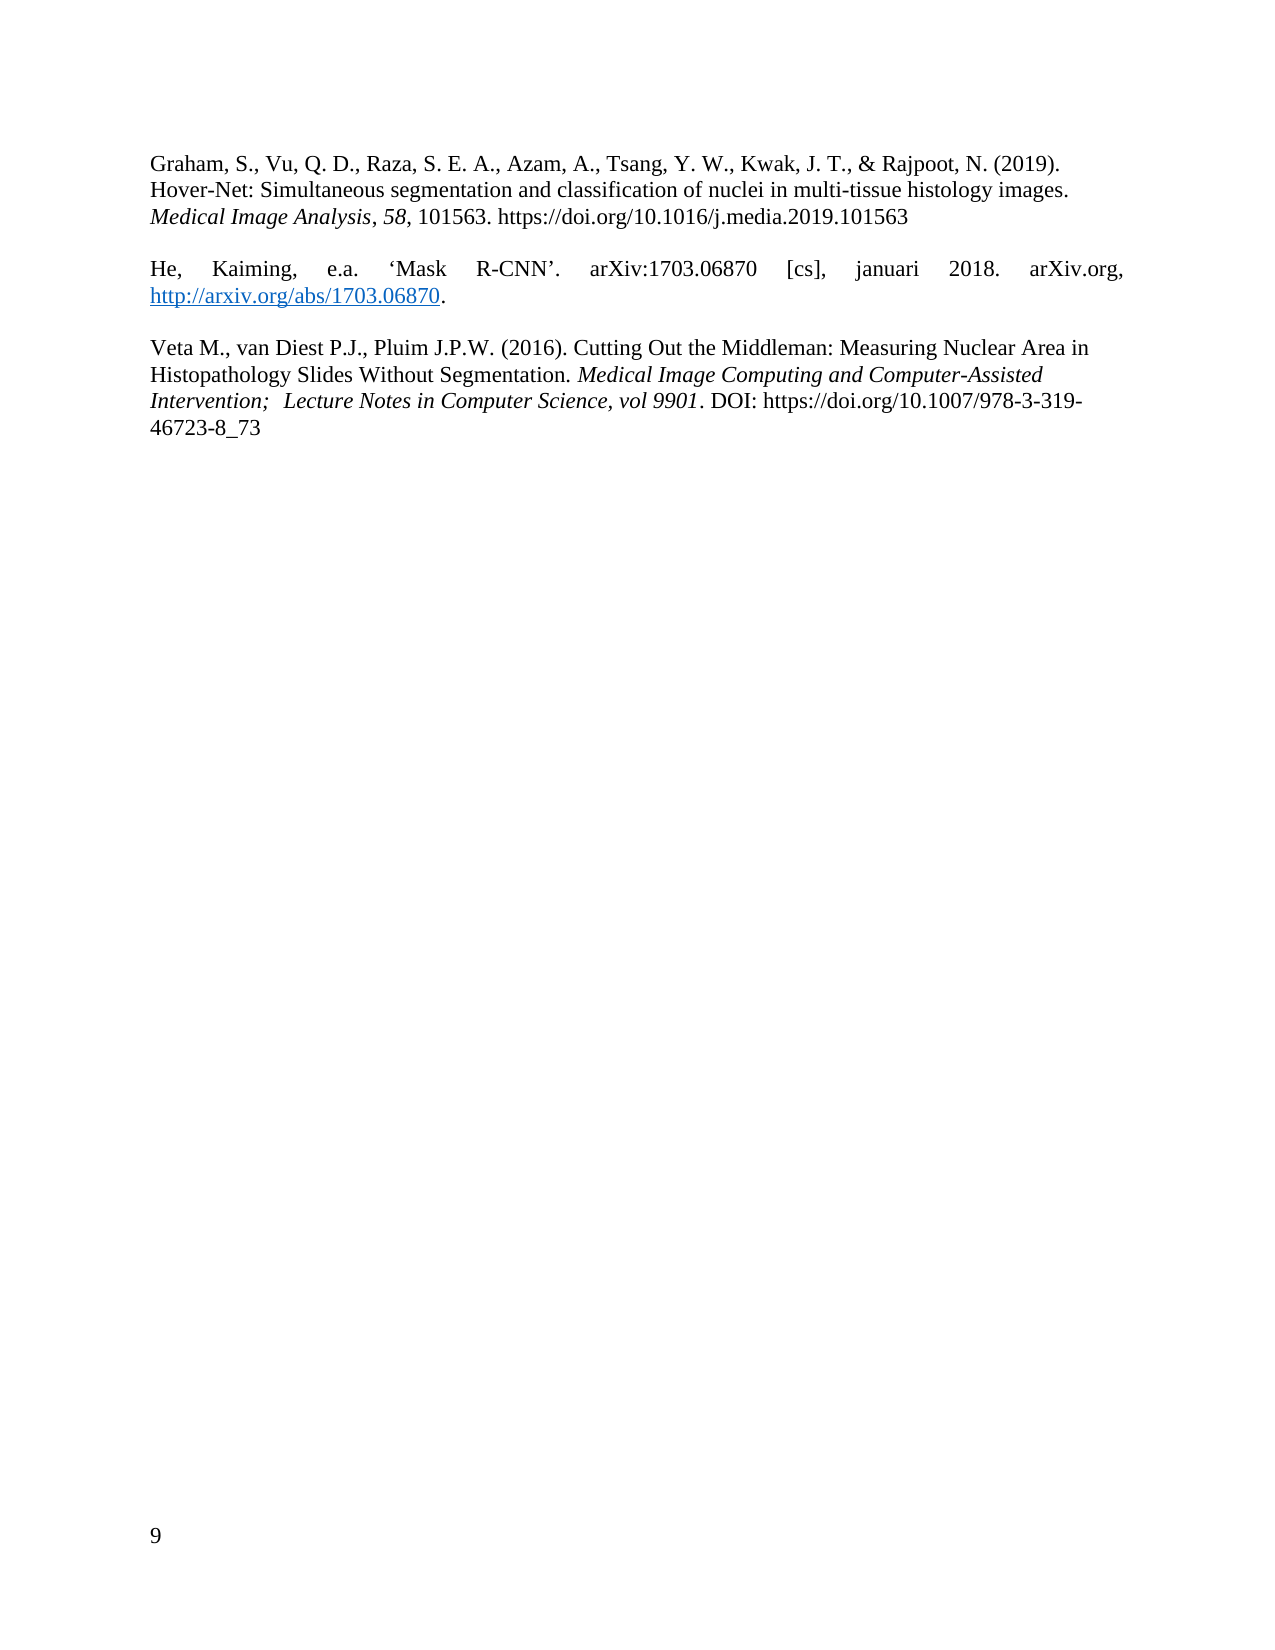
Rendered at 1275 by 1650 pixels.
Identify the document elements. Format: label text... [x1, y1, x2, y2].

text Graham, S., Vu, Q. D., Raza, S. E. A., Azam, A., Tsang, Y. W., Kwak, J. T., & Rajpoot, N. (2019). [150, 150, 1125, 176]
text Medical Image Analysis, 58, 101563. https://doi.org/10.1016/j.media.2019.101563 [150, 203, 1125, 229]
text Hover-Net: Simultaneous segmentation and classification of nuclei in multi-tissue histology images. [150, 176, 1125, 203]
text Veta M., van Diest P.J., Pluim J.P.W. (2016). Cutting Out the Middleman: Measuring Nuclear Area in Histopathology Slides Without Segmentation. Medical Image Computing and Computer-Assisted Intervention; Lecture Notes in Computer Science, vol 9901. DOI: https://doi.org/10.1007/978-3-319-46723-8_73 [150, 334, 1125, 440]
text He, Kaiming, e.a. ‘Mask R-CNN’. arXiv:1703.06870 [cs], januari 2018. arXiv.org, http://arxiv.org/abs/1703.06870. [150, 255, 1125, 308]
